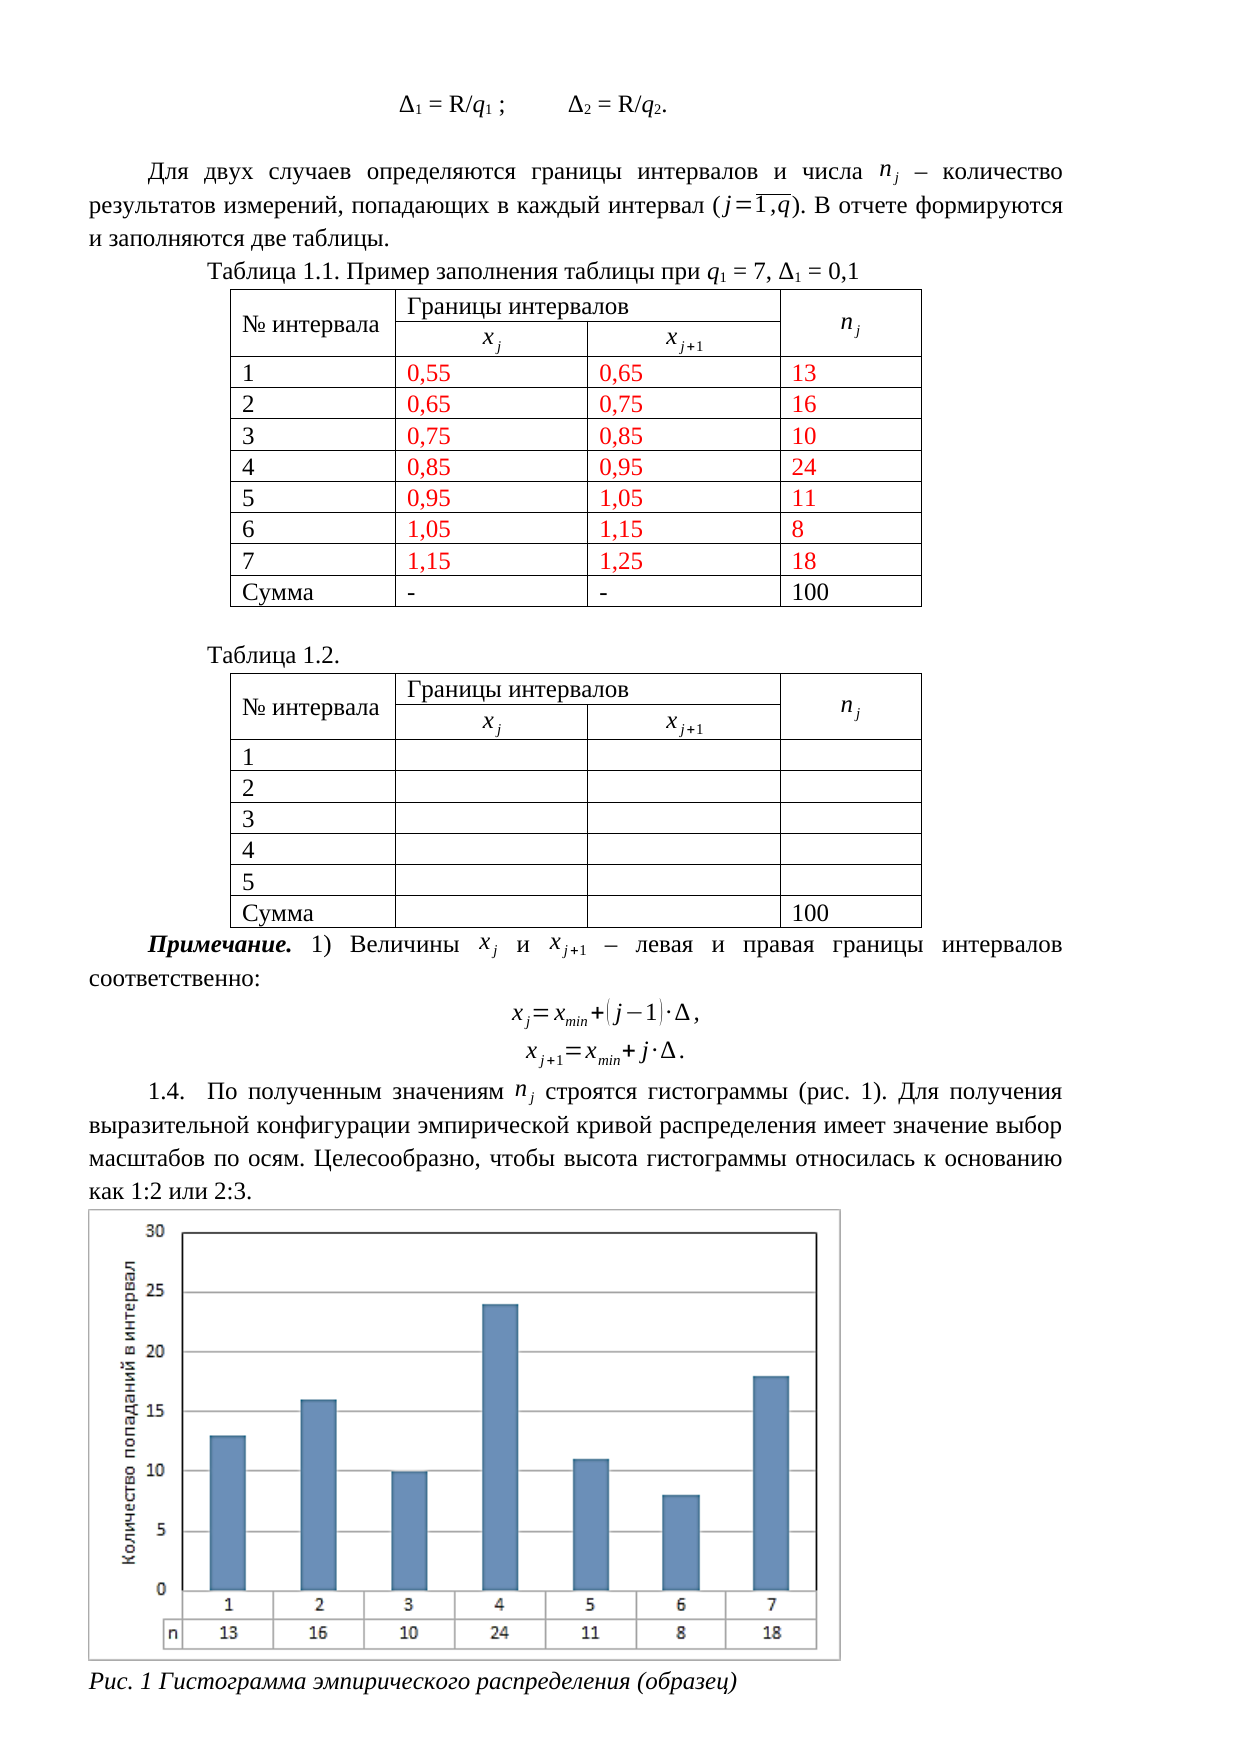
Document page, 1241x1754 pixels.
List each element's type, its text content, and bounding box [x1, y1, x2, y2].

text Для двух случаев определяются границы интервалов и числа – количество результатов измерений, попадающих в каждый интервал (). В отчете формируются и заполняются две таблицы. [89, 155, 1063, 252]
table_cell 100 [781, 576, 921, 606]
table_cell 13 [781, 357, 921, 387]
table_cell 0,75 [588, 388, 780, 418]
table_cell 5 [231, 865, 395, 895]
table_cell [588, 705, 780, 739]
text Примечание. 1) Величины и – левая и правая границы интервалов соответственно: [89, 928, 1063, 992]
table_cell 1,25 [588, 544, 780, 574]
table_header № интервала [231, 290, 395, 356]
table_cell 4 [231, 834, 395, 864]
table_cell [588, 896, 780, 927]
table_cell 2 [231, 388, 395, 418]
table_cell [396, 803, 587, 833]
table_header [781, 674, 921, 739]
list Таблица 1.2. [148, 640, 1063, 668]
table_cell 0,65 [396, 388, 587, 418]
table_cell 1,05 [396, 513, 587, 543]
table_cell 24 [781, 451, 921, 481]
table_cell 11 [781, 482, 921, 512]
table_cell [396, 834, 587, 864]
picture [88, 1209, 841, 1661]
table_cell 1,15 [588, 513, 780, 543]
table_cell [781, 740, 921, 770]
table_cell [588, 771, 780, 802]
table_cell [781, 771, 921, 802]
table_header Границы интервалов [396, 674, 780, 704]
table_cell Сумма [231, 576, 395, 606]
table_cell - [396, 576, 587, 606]
table_cell 0,75 [396, 419, 587, 449]
table_cell [588, 803, 780, 833]
table_cell 2 [231, 771, 395, 802]
table_cell 1 [231, 357, 395, 387]
table_cell [396, 896, 587, 927]
table_cell 5 [231, 482, 395, 512]
table_cell 100 [781, 896, 921, 927]
table_header [781, 290, 921, 356]
table_cell 1,05 [588, 482, 780, 512]
table_header Границы интервалов [396, 290, 780, 321]
table_cell - [588, 576, 780, 606]
list Таблица 1.1. Пример заполнения таблицы при q1 = 7, Δ1 = 0,1 [148, 256, 1063, 285]
table_cell 10 [781, 419, 921, 449]
table_cell 0,55 [396, 357, 587, 387]
table_cell 0,85 [588, 419, 780, 449]
table_cell Сумма [231, 896, 395, 927]
table_cell 0,65 [588, 357, 780, 387]
list По полученным значениям строятся гистограммы (рис. 1). Для получения выразительной конфигурации эмпирической кривой распределения имеет значение выбор масштабов по осям. Целесообразно, чтобы высота гистограммы относилась к основанию как 1:2 или 2:3. [89, 1075, 1063, 1205]
table_cell [588, 740, 780, 770]
table_cell [396, 865, 587, 895]
text Рис. 1 Гистограмма эмпирического распределения (образец) [89, 1666, 1063, 1695]
table_cell [781, 865, 921, 895]
table_cell [396, 705, 587, 739]
table_cell 0,85 [396, 451, 587, 481]
table_cell 1 [231, 740, 395, 770]
text Δ1 = R/q1 ; Δ2 = R/q2. [89, 89, 1063, 117]
table_cell [588, 322, 780, 356]
table_cell 3 [231, 803, 395, 833]
table_cell 0,95 [396, 482, 587, 512]
table_cell [588, 865, 780, 895]
table_cell [781, 803, 921, 833]
table_cell 8 [781, 513, 921, 543]
table_cell [396, 771, 587, 802]
table_cell [781, 834, 921, 864]
table_cell 18 [781, 544, 921, 574]
table_cell [588, 834, 780, 864]
table_cell 6 [231, 513, 395, 543]
table_cell 7 [231, 544, 395, 574]
table_cell 4 [231, 451, 395, 481]
table_cell [396, 740, 587, 770]
table_cell [396, 322, 587, 356]
table_cell 1,15 [396, 544, 587, 574]
table_cell 16 [781, 388, 921, 418]
table_header № интервала [231, 674, 395, 739]
table_cell 3 [231, 419, 395, 449]
table_cell 0,95 [588, 451, 780, 481]
